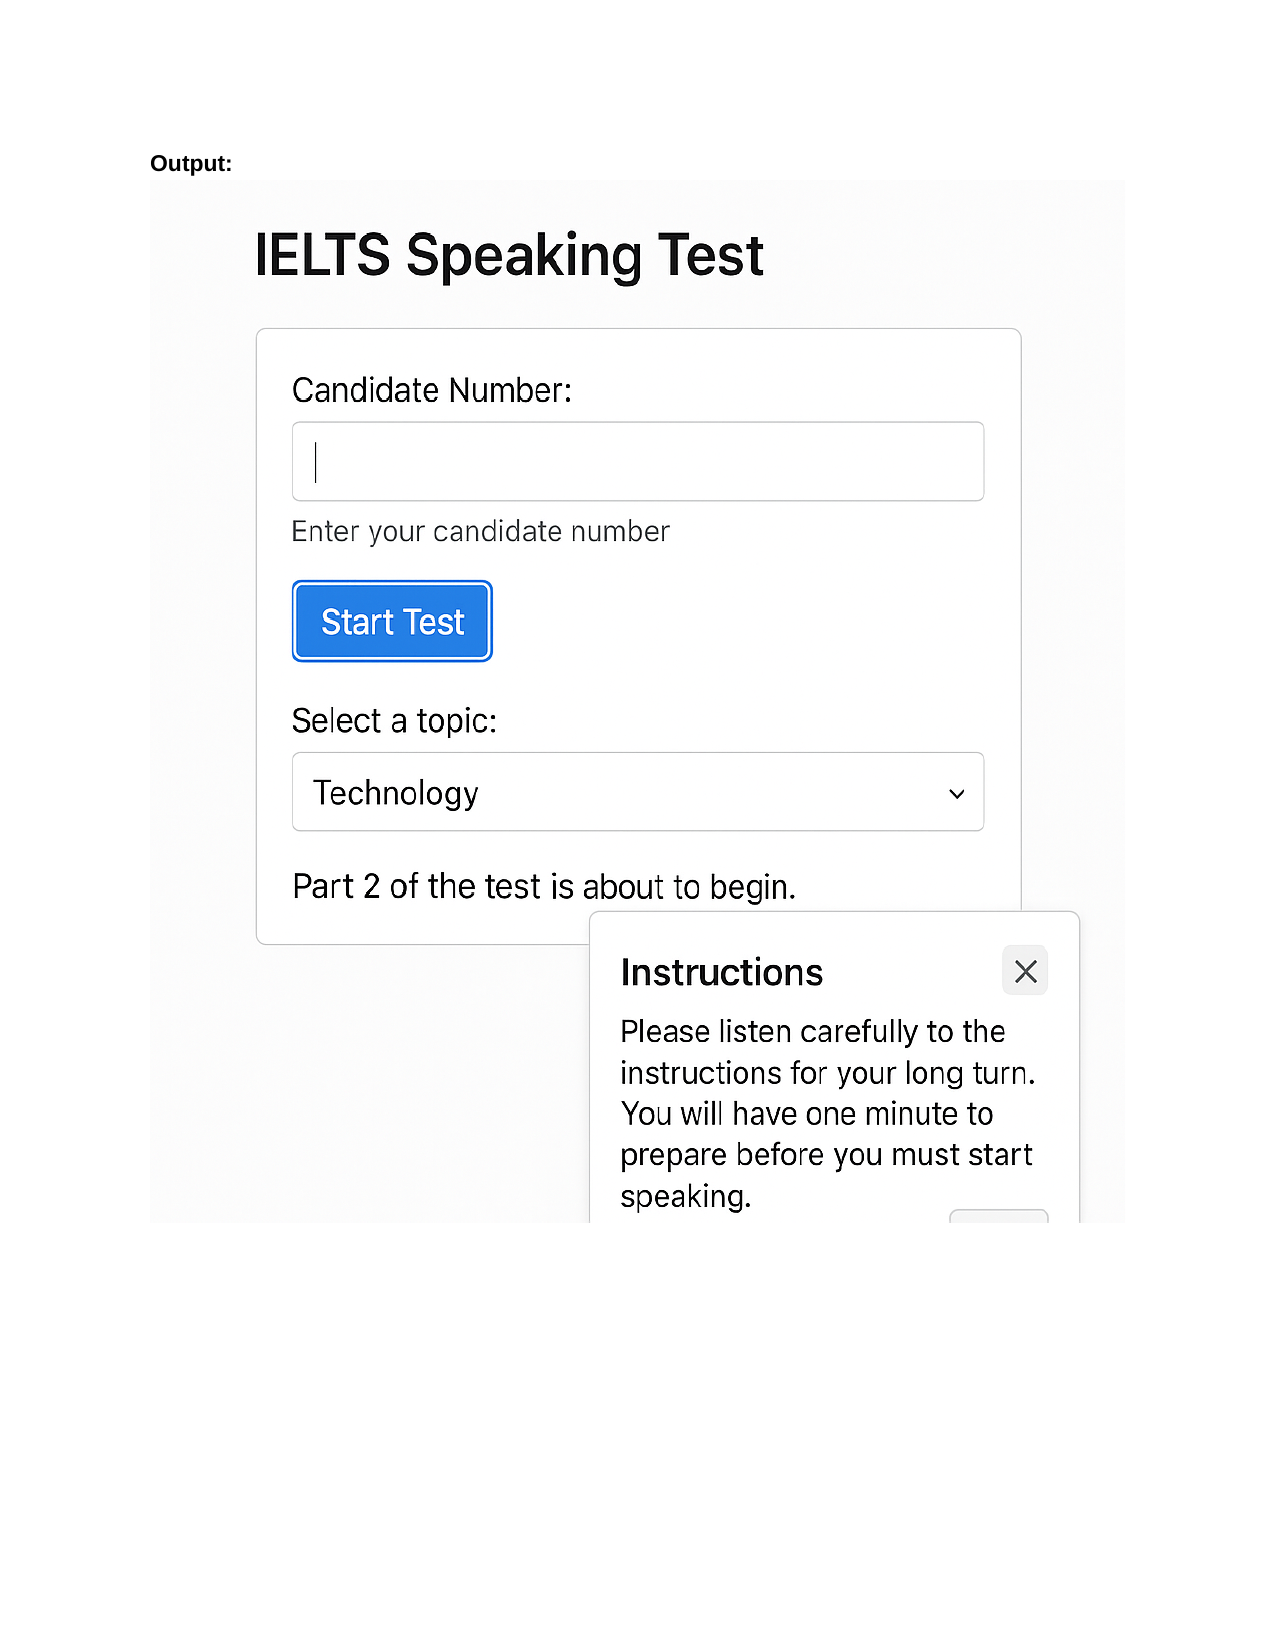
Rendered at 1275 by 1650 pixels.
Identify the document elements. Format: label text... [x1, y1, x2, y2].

picture [150, 180, 1125, 1223]
text Output: [150, 150, 1125, 176]
